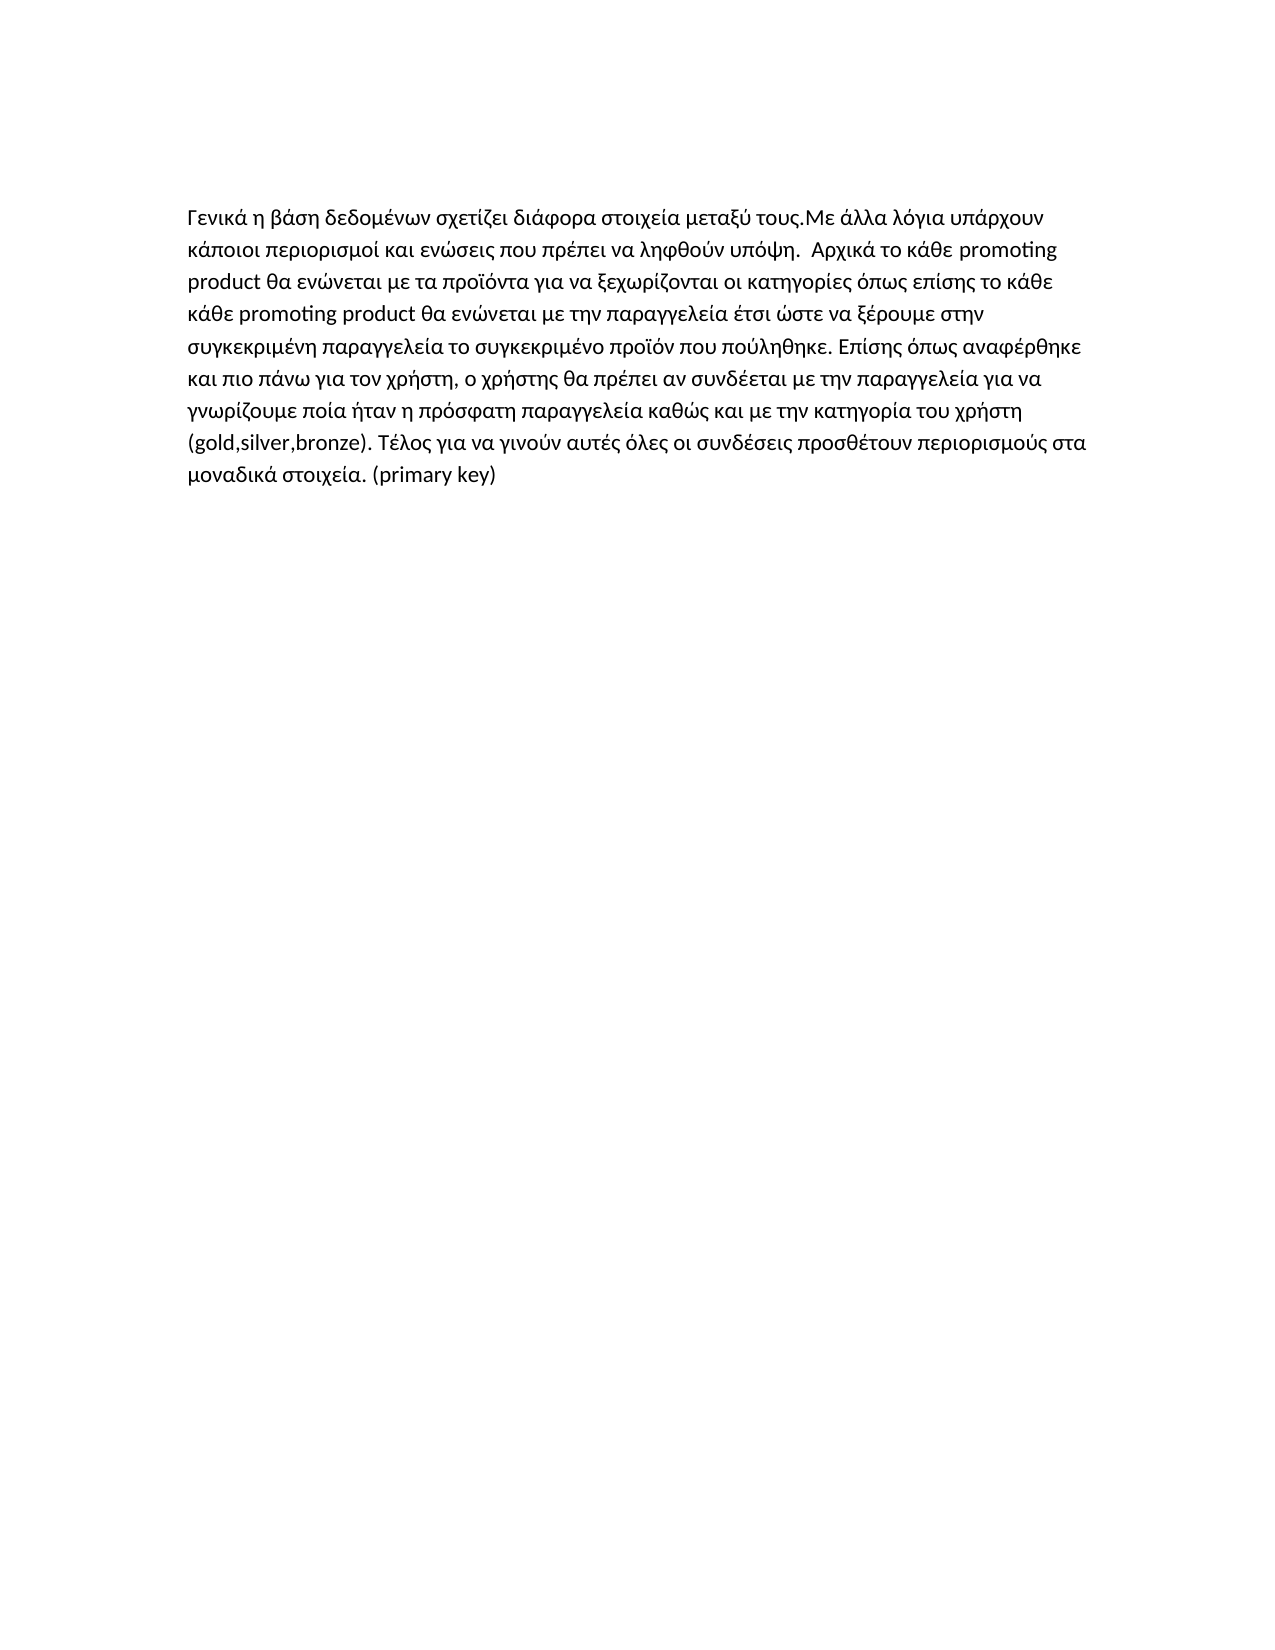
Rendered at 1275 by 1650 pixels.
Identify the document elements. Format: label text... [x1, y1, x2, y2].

text Γενικά η βάση δεδομένων σχετίζει διάφορα στοιχεία μεταξύ τους.Με άλλα λόγια υπάρχουν κάποιοι περιορισμοί και ενώσεις που πρέπει να ληφθούν υπόψη. Αρχικά το κάθε promoting product θα ενώνεται με τα προϊόντα για να ξεχωρίζονται οι κατηγορίες όπως επίσης το κάθε κάθε promoting product θα ενώνεται με την παραγγελεία έτσι ώστε να ξέρουμε στην συγκεκριμένη παραγγελεία το συγκεκριμένο προϊόν που πούληθηκε. Επίσης όπως αναφέρθηκε και πιο πάνω για τον χρήστη, ο χρήστης θα πρέπει αν συνδέεται με την παραγγελεία για να γνωρίζουμε ποία ήταν η πρόσφατη παραγγελεία καθώς και με την κατηγορία του χρήστη (gold,silver,bronze). Τέλος για να γινούν αυτές όλες οι συνδέσεις προσθέτουν περιορισμούς στα μοναδικά στοιχεία. (primary key) [187, 203, 1087, 488]
